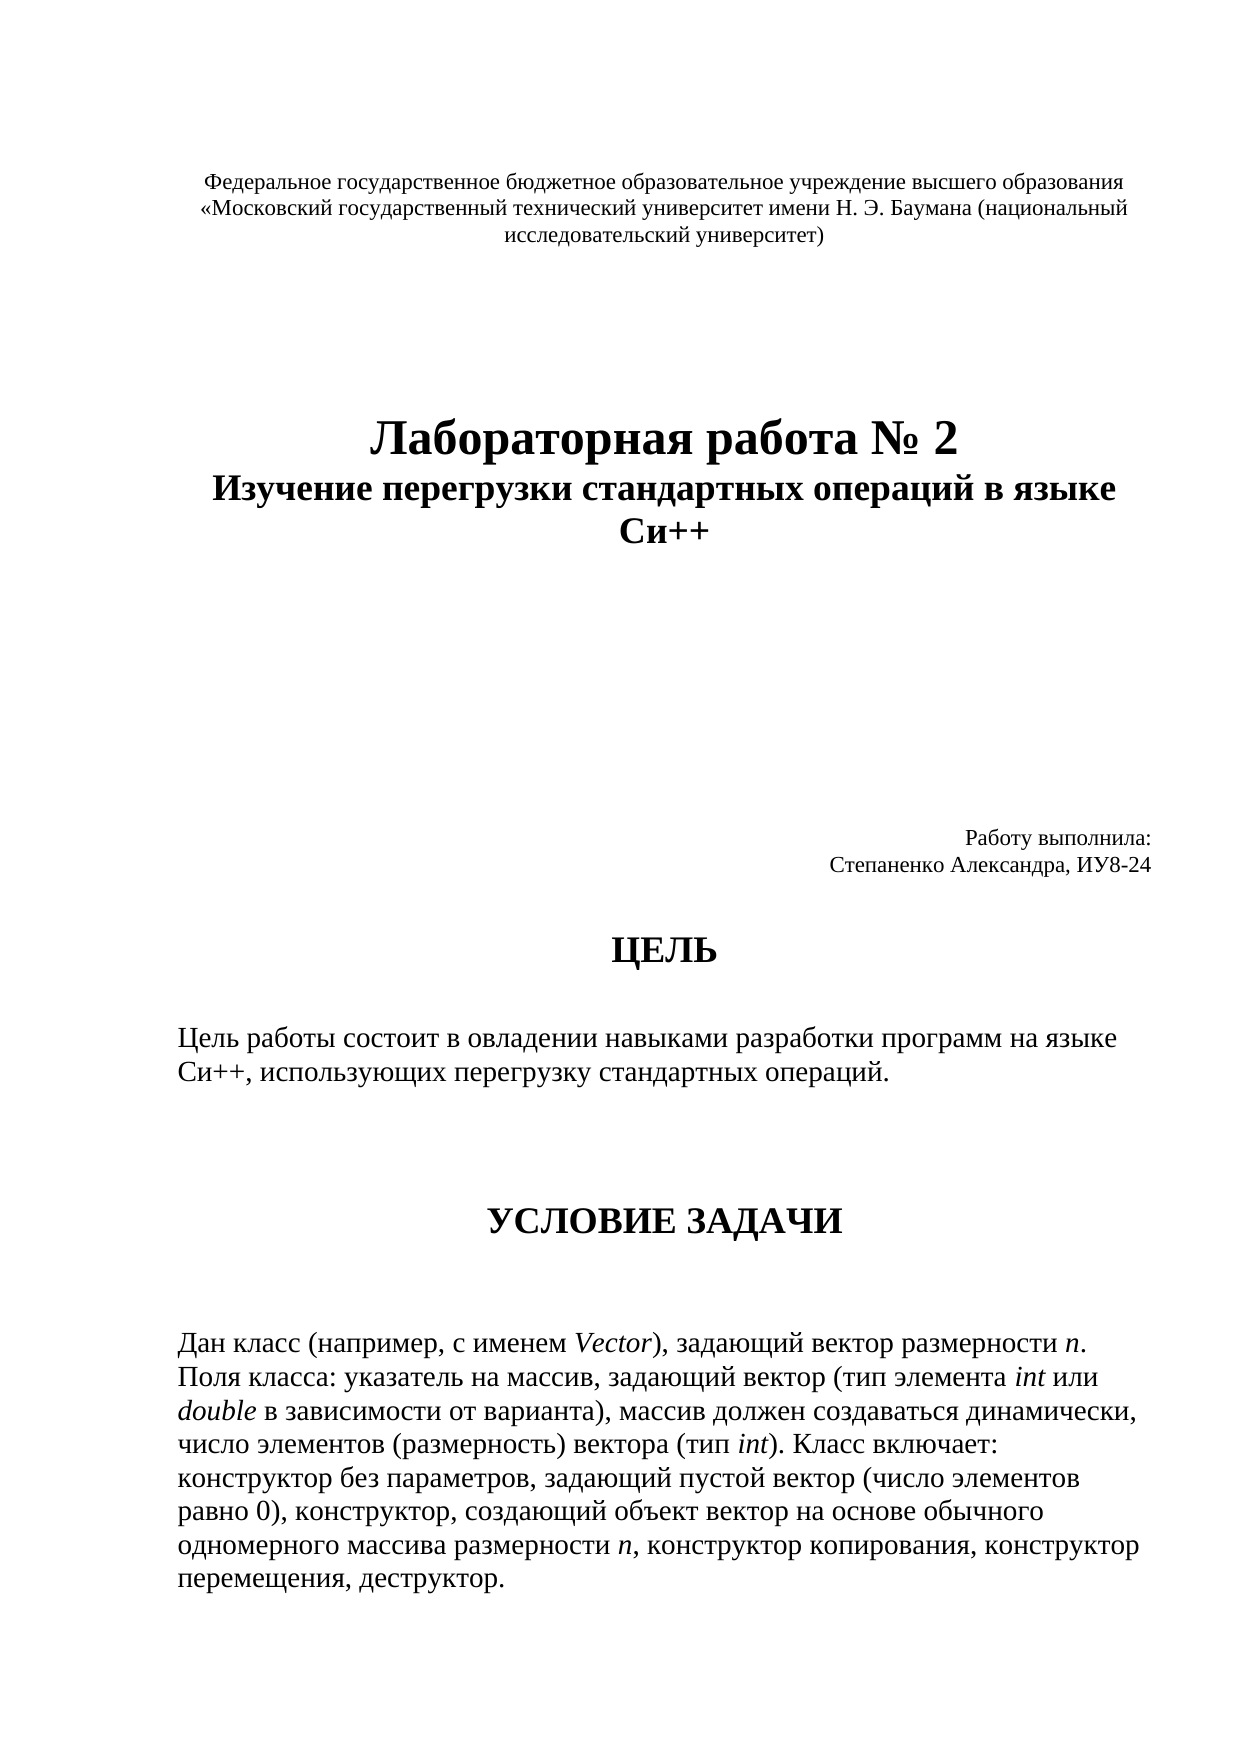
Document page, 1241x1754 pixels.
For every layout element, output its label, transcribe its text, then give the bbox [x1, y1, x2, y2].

text Степаненко Александра, ИУ8-24 [177, 851, 1152, 877]
text Работу выполнила: [177, 824, 1152, 851]
text Федеральное государственное бюджетное образовательное учреждение высшего образования «Московский государственный технический университет имени Н. Э. Баумана (национальный исследовательский университет) [177, 168, 1152, 247]
text УСЛОВИЕ ЗАДАЧИ [177, 1199, 1152, 1242]
text Цель работы состоит в овладении навыками разработки программ на языке Си++, использующих перегрузку стандартных операций. [177, 1020, 1152, 1149]
text ЦЕЛЬ [177, 927, 1152, 970]
text Лабораторная работа № 2 Изучение перегрузки стандартных операций в языке Си++ [177, 408, 1152, 551]
text Дан класс (например, с именем Vector), задающий вектор размерности n. Поля класса: указатель на массив, задающий вектор (тип элемента int или double в зависимости от варианта), массив должен создаваться динамически, число элементов (размерность) вектора (тип int). Класс включает: конструктор без параметров, задающий пустой вектор (число элементов равно 0), конструктор, создающий объект вектор на основе обычного одномерного массива размерности n, конструктор копирования, конструктор перемещения, деструктор. [177, 1292, 1152, 1594]
